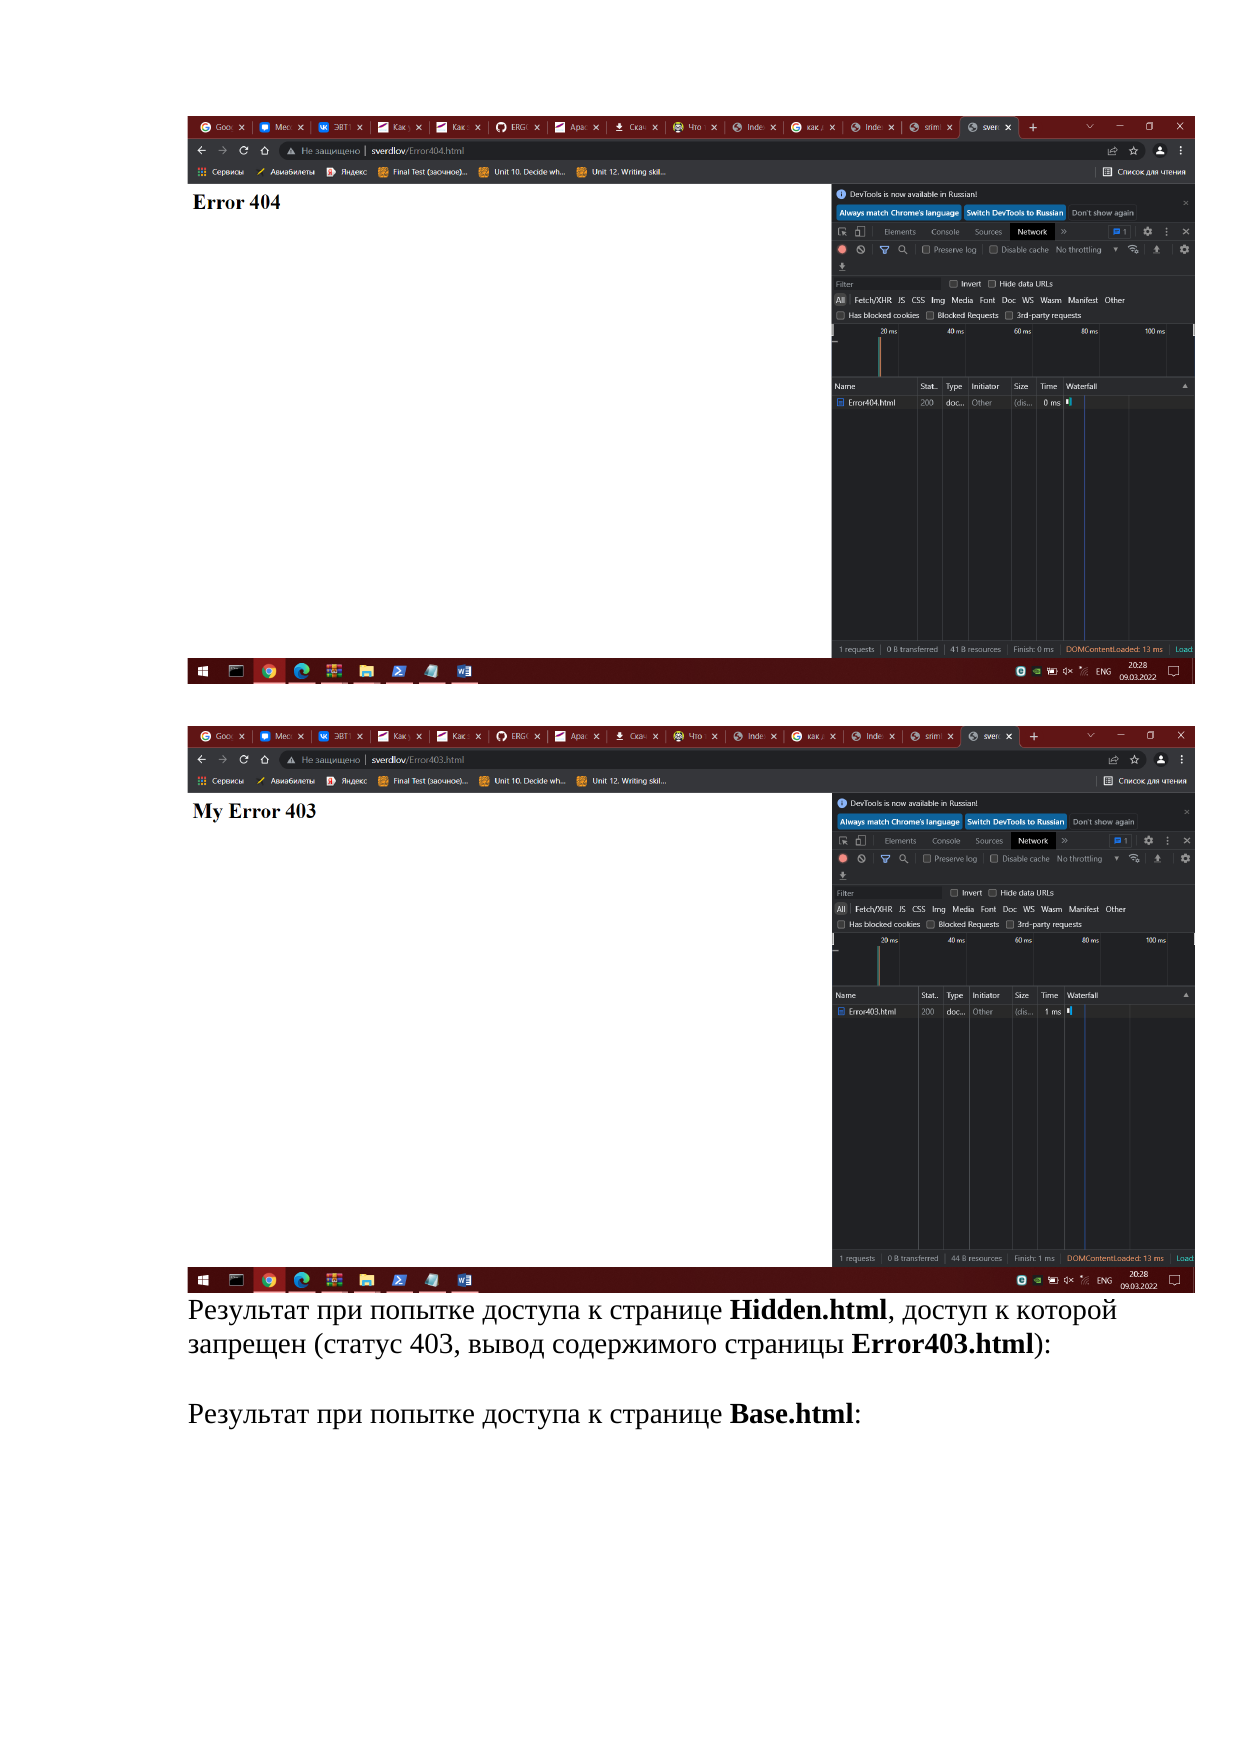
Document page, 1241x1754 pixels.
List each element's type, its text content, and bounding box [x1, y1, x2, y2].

picture [187, 726, 1195, 1293]
picture [187, 116, 1195, 684]
text Результат при попытке доступа к странице Hidden.html, доступ к которой запрещен (статус 403, вывод содержимого страницы Error403.html): [188, 1293, 1173, 1359]
text Результат при попытке доступа к странице Base.html: [188, 1396, 1173, 1430]
